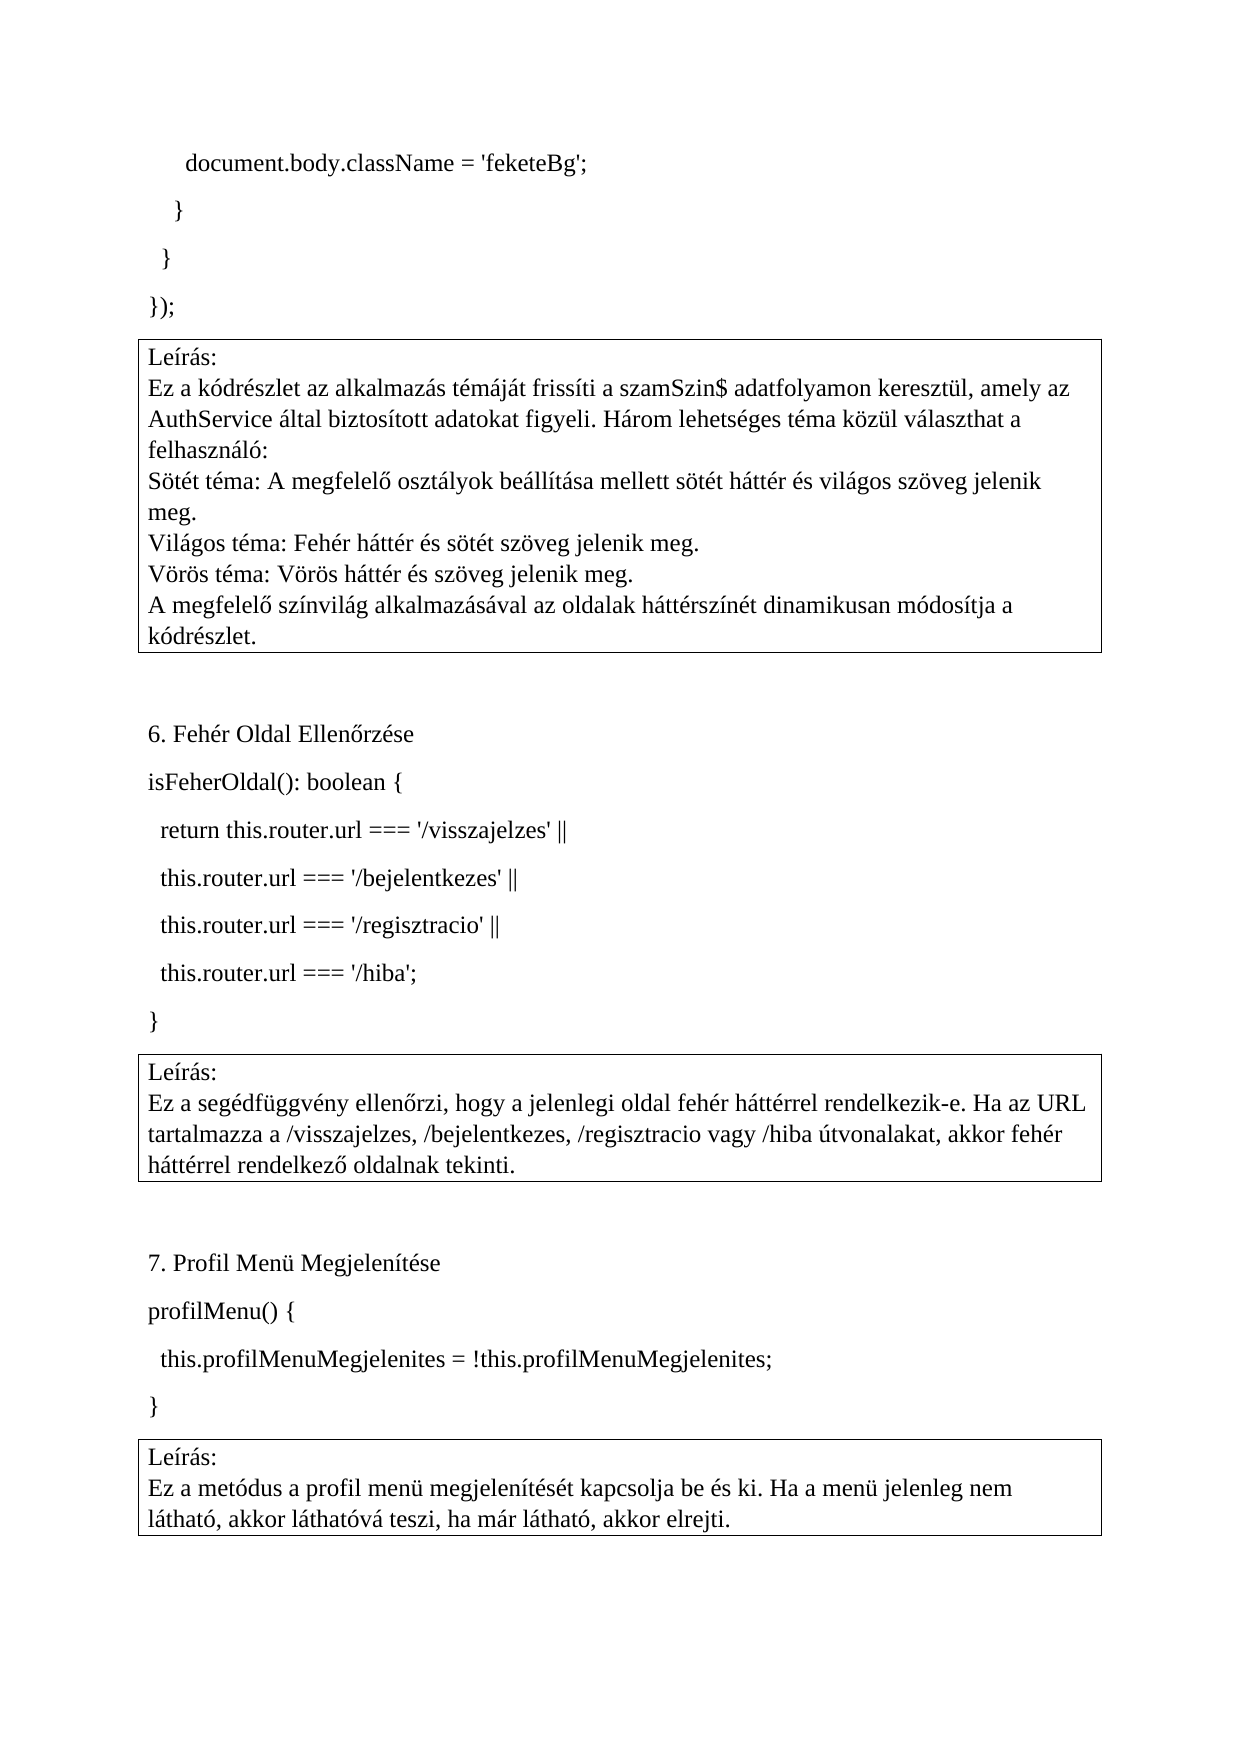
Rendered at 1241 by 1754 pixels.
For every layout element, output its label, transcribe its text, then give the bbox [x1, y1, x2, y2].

text } [148, 1391, 1093, 1420]
text Leírás: Ez a metódus a profil menü megjelenítését kapcsolja be és ki. Ha a menü jelenleg nem látható, akkor láthatóvá teszi, ha már látható, akkor elrejti. [139, 1440, 1101, 1535]
text document.body.className = 'feketeBg'; [148, 148, 1093, 176]
text this.profilMenuMegjelenites = !this.profilMenuMegjelenites; [148, 1344, 1093, 1372]
text } [148, 243, 1093, 272]
text Leírás: Ez a kódrészlet az alkalmazás témáját frissíti a szamSzin$ adatfolyamon keresztül, amely az AuthService által biztosított adatokat figyeli. Három lehetséges téma közül választhat a felhasználó: Sötét téma: A megfelelő osztályok beállítása mellett sötét háttér és világos szöveg jelenik meg. Világos téma: Fehér háttér és sötét szöveg jelenik meg. Vörös téma: Vörös háttér és szöveg jelenik meg. A megfelelő színvilág alkalmazásával az oldalak háttérszínét dinamikusan módosítja a kódrészlet. [139, 340, 1101, 652]
text profilMenu() { [148, 1296, 1093, 1325]
text 7. Profil Menü Megjelenítése [148, 1248, 1093, 1277]
text } [148, 1006, 1093, 1034]
text isFeherOldal(): boolean { [148, 767, 1093, 796]
text this.router.url === '/hiba'; [148, 958, 1093, 987]
text return this.router.url === '/visszajelzes' || [148, 815, 1093, 844]
text } [148, 195, 1093, 224]
text }); [148, 291, 1093, 319]
text this.router.url === '/regisztracio' || [148, 910, 1093, 939]
text 6. Fehér Oldal Ellenőrzése [148, 719, 1093, 748]
text Leírás: Ez a segédfüggvény ellenőrzi, hogy a jelenlegi oldal fehér háttérrel rendelkezik-e. Ha az URL tartalmazza a /visszajelzes, /bejelentkezes, /regisztracio vagy /hiba útvonalakat, akkor fehér háttérrel rendelkező oldalnak tekinti. [139, 1055, 1101, 1181]
text this.router.url === '/bejelentkezes' || [148, 863, 1093, 891]
